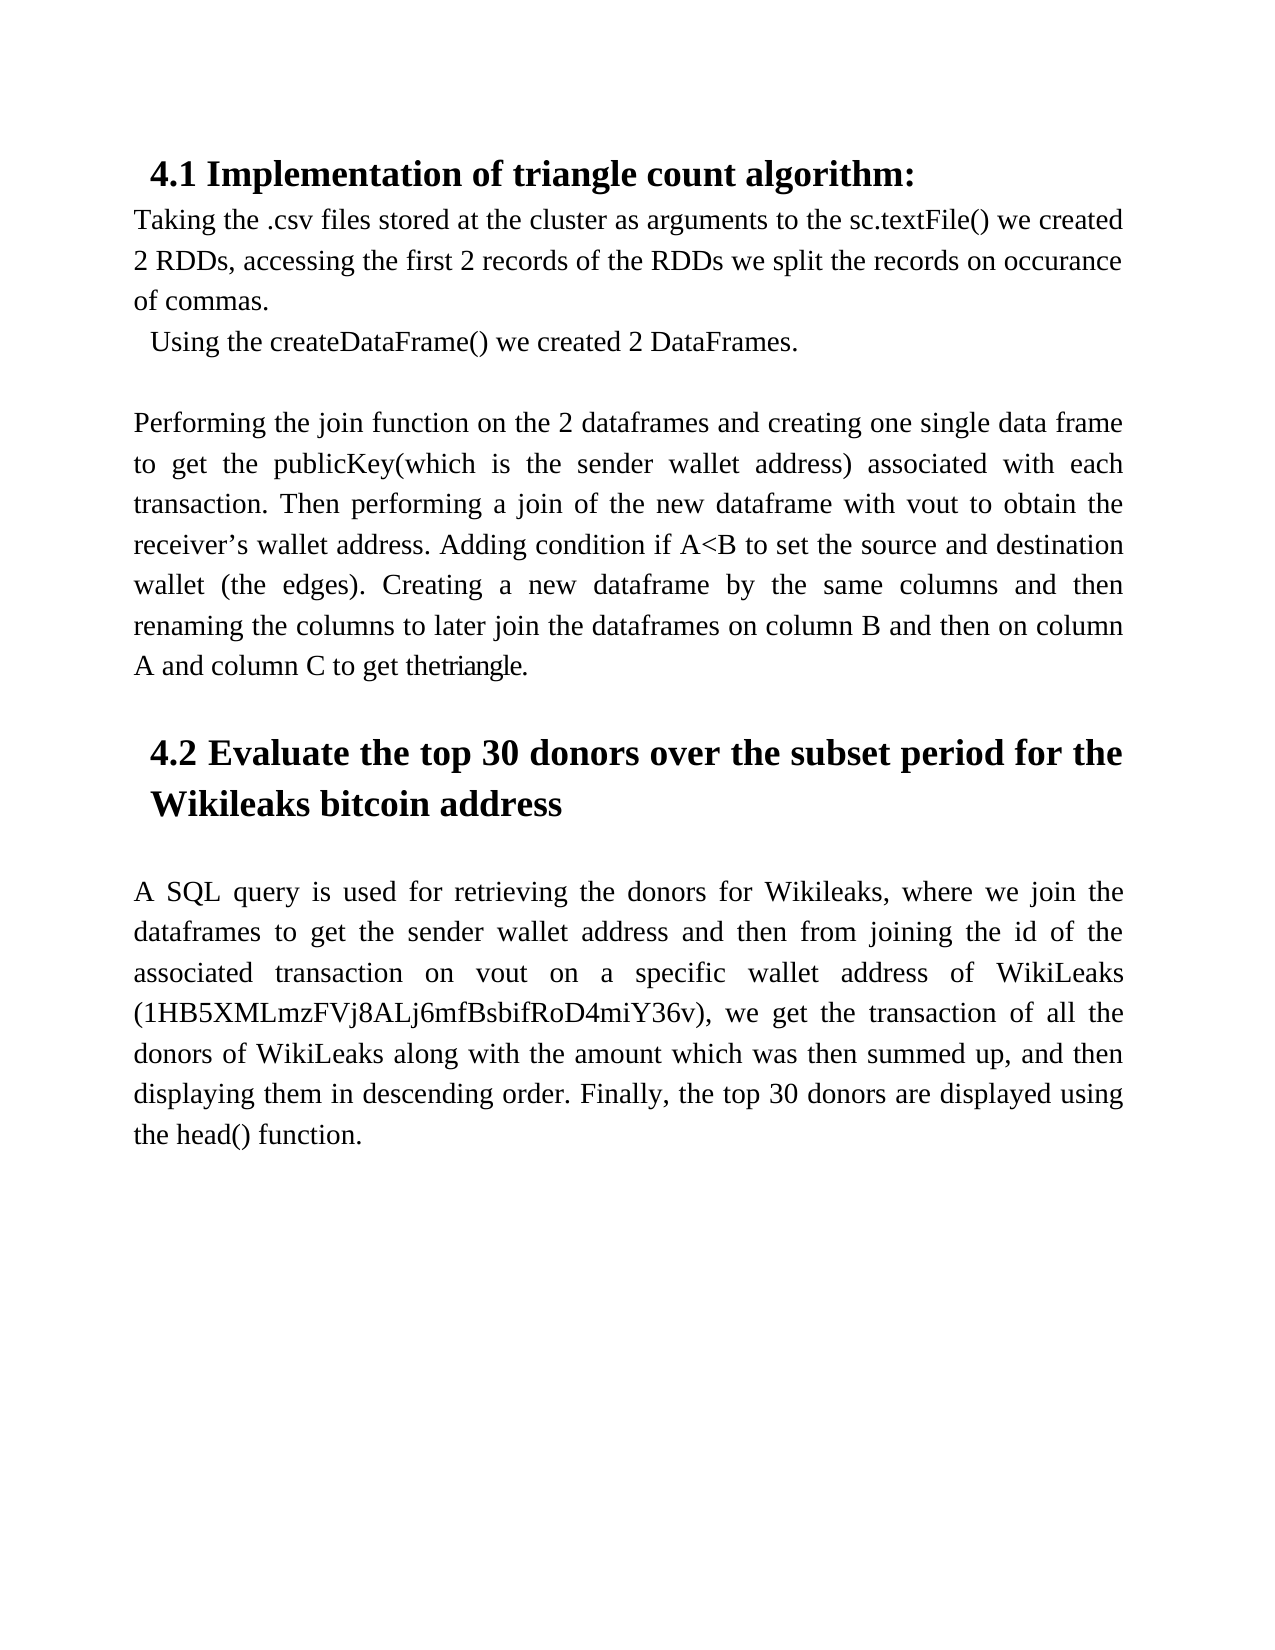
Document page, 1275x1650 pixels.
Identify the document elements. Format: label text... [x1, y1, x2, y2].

subtitle Implementation of triangle count algorithm: [150, 151, 1135, 194]
subtitle Evaluate the top 30 donors over the subset period for the Wikileaks bitcoin address [150, 730, 1124, 825]
text Taking the .csv files stored at the cluster as arguments to the sc.textFile() we created 2 RDDs, accessing the first 2 records of the RDDs we split the records on occurance of commas. [133, 202, 1124, 317]
text Performing the join function on the 2 dataframes and creating one single data frame to get the publicKey(which is the sender wallet address) associated with each transaction. Then performing a join of the new dataframe with vout to obtain the receiver’s wallet address. Adding condition if A<B to set the source and destination wallet (the edges). Creating a new dataframe by the same columns and then renaming the columns to later join the dataframes on column B and then on column A and column C to get thetriangle. [133, 405, 1125, 682]
text A SQL query is used for retrieving the donors for Wikileaks, where we join the dataframes to get the sender wallet address and then from joining the id of the associated transaction on vout on a specific wallet address of WikiLeaks (1HB5XMLmzFVj8ALj6mfBsbifRoD4miY36v), we get the transaction of all the donors of WikiLeaks along with the amount which was then summed up, and then displaying them in descending order. Finally, the top 30 donors are displayed using the head() function. [133, 874, 1125, 1150]
text Using the createDataFrame() we created 2 DataFrames. [150, 324, 1135, 358]
